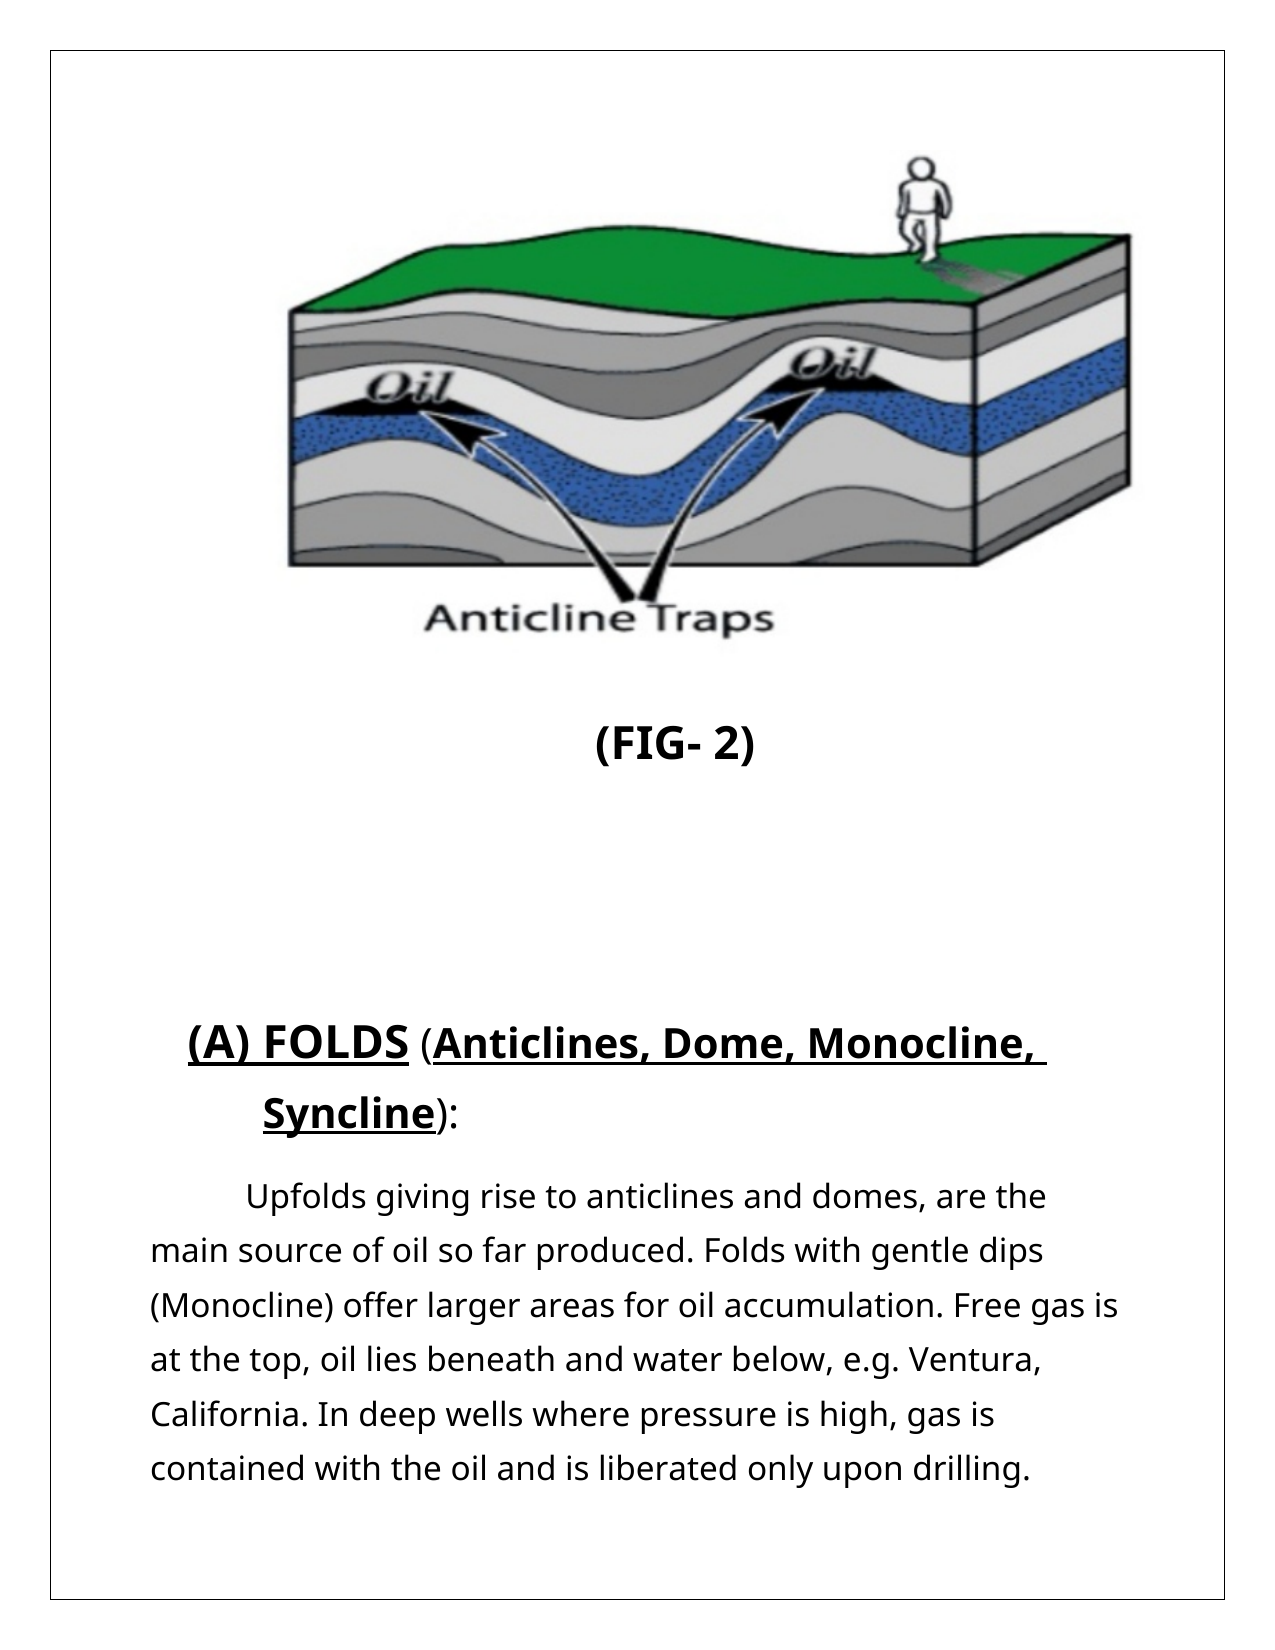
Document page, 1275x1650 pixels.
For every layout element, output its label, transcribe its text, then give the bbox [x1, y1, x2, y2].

list FOLDS (Anticlines, Dome, Monocline, Syncline): [187, 1010, 1125, 1140]
list (FIG- 2) [225, 711, 1125, 773]
picture [225, 150, 1200, 705]
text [150, 1172, 1125, 1490]
